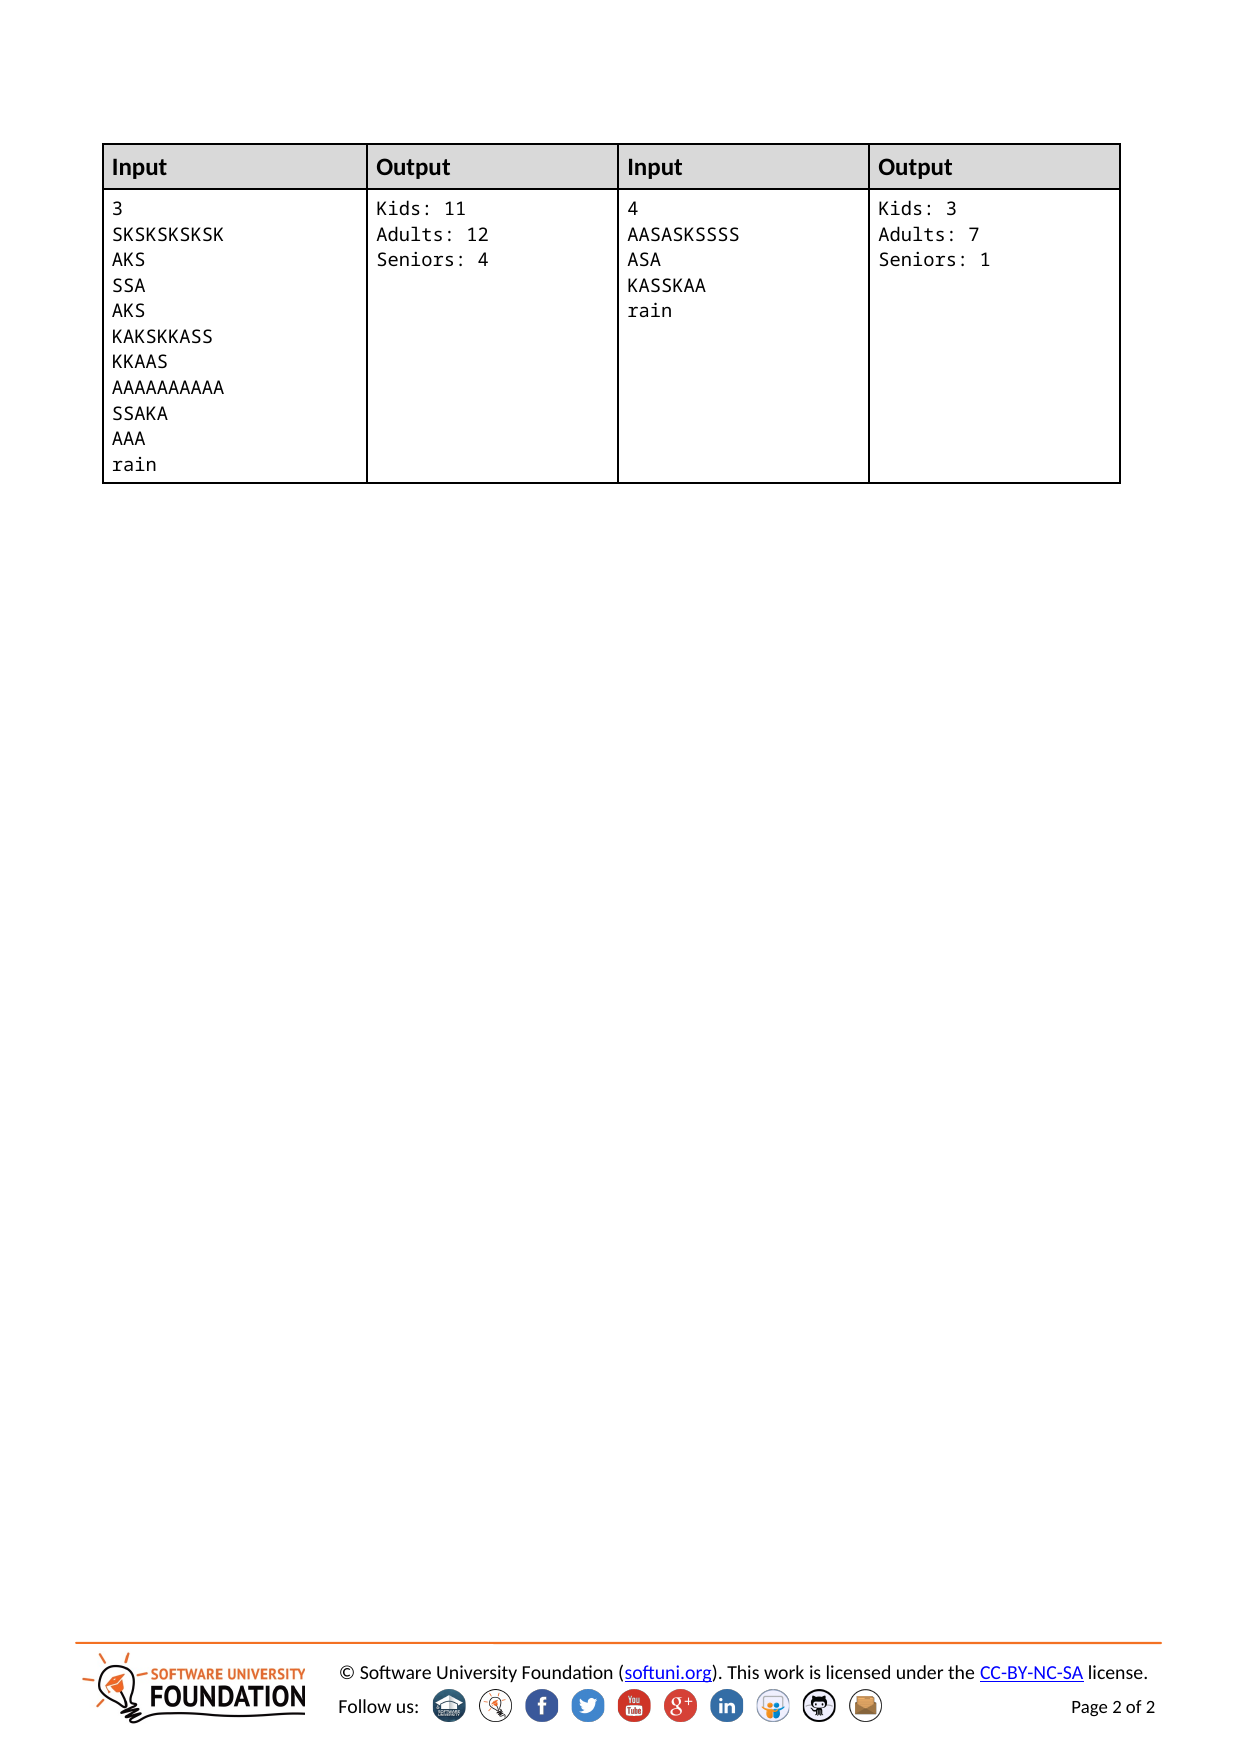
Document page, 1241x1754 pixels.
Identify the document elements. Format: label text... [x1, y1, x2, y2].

table_header Output [870, 145, 1119, 188]
picture [756, 1689, 790, 1722]
picture [710, 1689, 744, 1722]
picture [432, 1689, 466, 1722]
table_header Input [104, 145, 366, 188]
table_cell Kids: 11 Adults: 12 Seniors: 4 [368, 190, 617, 482]
picture [525, 1689, 559, 1722]
picture [479, 1689, 512, 1722]
table_cell 3 SKSKSKSKSK AKS SSA AKS KAKSKKASS KKAAS AAAAAAAAAA SSAKA AAA rain [104, 190, 366, 482]
picture [802, 1689, 836, 1722]
picture [571, 1689, 605, 1722]
picture [849, 1689, 882, 1722]
table_header Input [619, 145, 868, 188]
table_cell 4 AASASKSSSS ASA KASSKAA rain [619, 190, 868, 482]
table_header Output [368, 145, 617, 188]
picture [617, 1689, 651, 1722]
picture [81, 1651, 305, 1724]
table_cell Kids: 3 Adults: 7 Seniors: 1 [870, 190, 1119, 482]
picture [664, 1689, 697, 1722]
